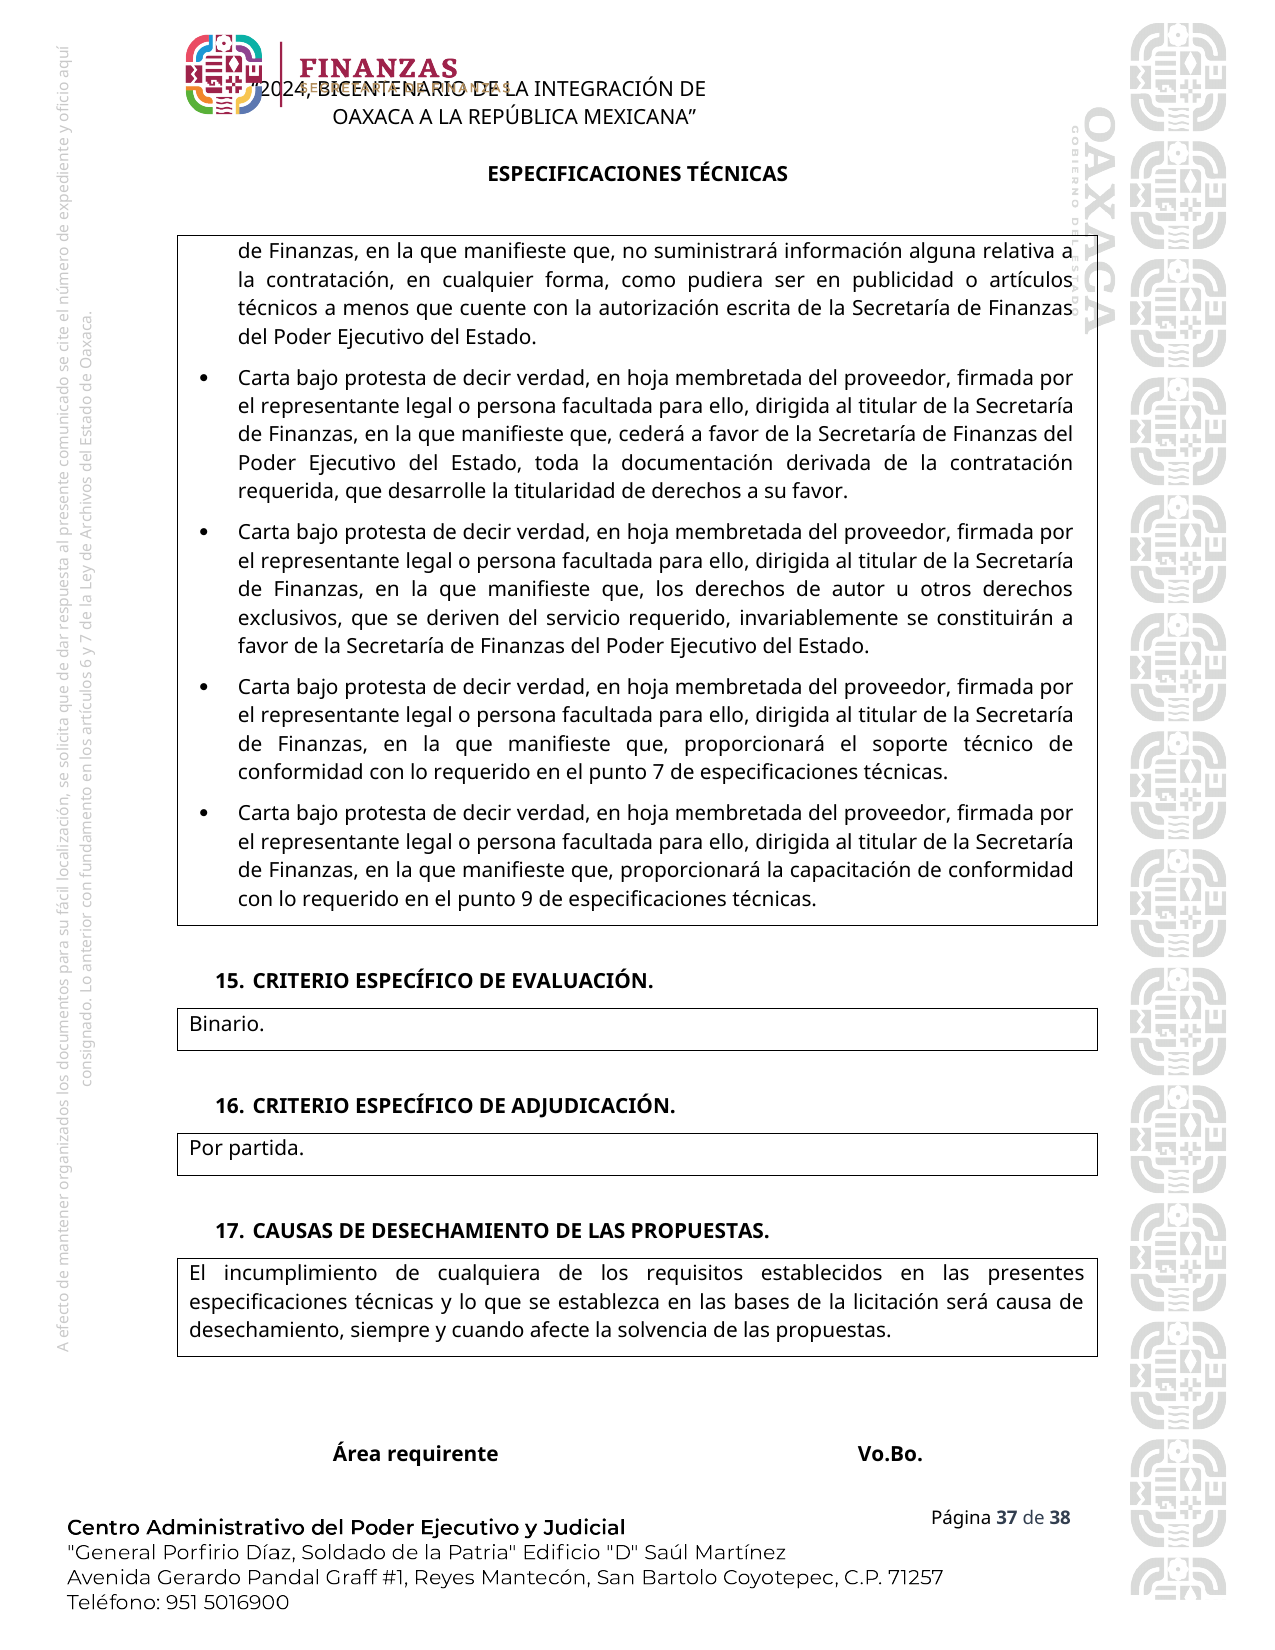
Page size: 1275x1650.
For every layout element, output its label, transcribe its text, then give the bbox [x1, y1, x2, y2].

list CAUSAS DE DESECHAMIENTO DE LAS PROPUESTAS. [215, 1216, 1098, 1245]
picture [1065, 23, 1241, 1602]
picture [22, 1508, 960, 1648]
table_header Área requirente [177, 1439, 654, 1480]
picture [955, 1515, 960, 1523]
table_header El incumplimiento de cualquiera de los requisitos establecidos en las presentes especificaciones técnicas y lo que se establezca en las bases de la licitación será causa de desechamiento, siempre y cuando afecte la solvencia de las propuestas. [178, 1259, 1097, 1356]
table_header [178, 236, 1097, 925]
list CRITERIO ESPECÍFICO DE EVALUACIÓN. [215, 967, 1098, 995]
table_header Binario. [178, 1009, 1097, 1049]
table_header Por partida. [178, 1134, 1097, 1174]
table_header Vo.Bo. [654, 1439, 1127, 1480]
picture [178, 26, 533, 122]
list CRITERIO ESPECÍFICO DE ADJUDICACIÓN. [215, 1092, 1098, 1120]
